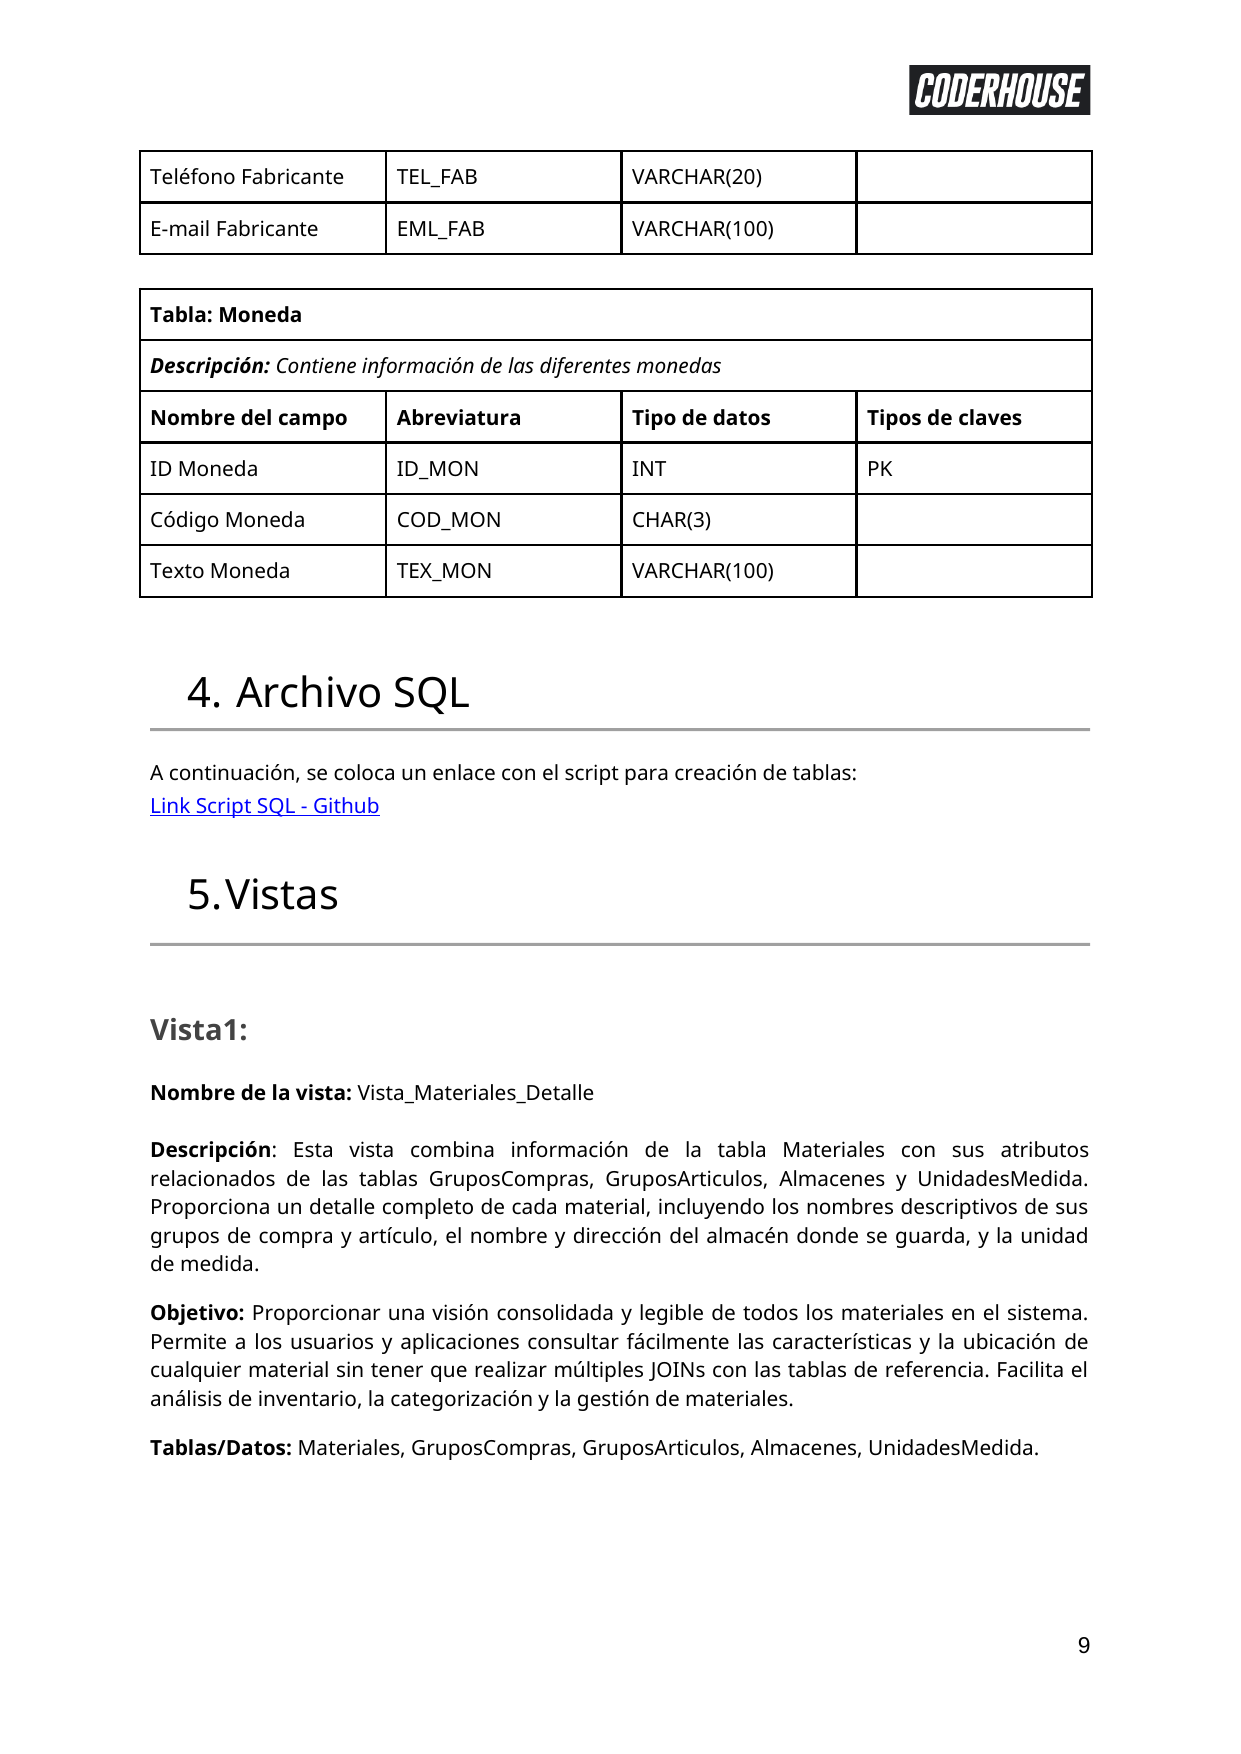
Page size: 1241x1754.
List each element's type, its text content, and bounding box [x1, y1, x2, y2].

table_cell Nombre del campo [141, 392, 385, 441]
table_cell EML_FAB [387, 204, 620, 253]
table_cell INT [623, 444, 855, 493]
table_cell TEX_MON [387, 546, 620, 596]
table_cell Tipos de claves [858, 392, 1091, 441]
table_cell [858, 152, 1091, 201]
table_cell Tipo de datos [623, 392, 855, 441]
text Objetivo: Proporcionar una visión consolidada y legible de todos los materiales en el sistema. Permite a los usuarios y aplicaciones consultar fácilmente las características y la ubicación de cualquier material sin tener que realizar múltiples JOINs con las tablas de referencia. Facilita el análisis de inventario, la categorización y la gestión de materiales. [150, 1298, 1090, 1412]
table_cell [858, 546, 1091, 596]
table_cell ID Moneda [141, 444, 385, 493]
table_cell Teléfono Fabricante [141, 152, 385, 201]
table_cell VARCHAR(100) [623, 204, 855, 253]
table_cell Texto Moneda [141, 546, 385, 596]
table_cell CHAR(3) [623, 495, 855, 544]
table_cell E-mail Fabricante [141, 204, 385, 253]
table_cell ID_MON [387, 444, 620, 493]
table_cell COD_MON [387, 495, 620, 544]
text Tablas/Datos: Materiales, GruposCompras, GruposArticulos, Almacenes, UnidadesMedida. [150, 1433, 1090, 1461]
text A continuación, se coloca un enlace con el script para creación de tablas: [150, 758, 1090, 787]
picture [909, 65, 1091, 115]
table_cell Abreviatura [387, 392, 620, 441]
table_cell Código Moneda [141, 495, 385, 544]
text Descripción: Esta vista combina información de la tabla Materiales con sus atributos relacionados de las tablas GruposCompras, GruposArticulos, Almacenes y UnidadesMedida. Proporciona un detalle completo de cada material, incluyendo los nombres descriptivos de sus grupos de compra y artículo, el nombre y dirección del almacén donde se guarda, y la unidad de medida. [150, 1135, 1090, 1278]
table_cell VARCHAR(20) [623, 152, 855, 201]
table_cell Descripción: Contiene información de las diferentes monedas [141, 341, 1091, 390]
table_cell PK [858, 444, 1091, 493]
text Link Script SQL - Github [150, 791, 1090, 819]
list Archivo SQL [187, 663, 1090, 719]
subtitle Vistas [187, 865, 1090, 922]
table_header Tabla: Moneda [141, 290, 1091, 339]
table_cell [858, 495, 1091, 544]
table_cell TEL_FAB [387, 152, 620, 201]
table_cell VARCHAR(100) [623, 546, 855, 596]
text Nombre de la vista: Vista_Materiales_Detalle [150, 1078, 1090, 1106]
table_cell [858, 204, 1091, 253]
text Vista1: [150, 1009, 1090, 1049]
